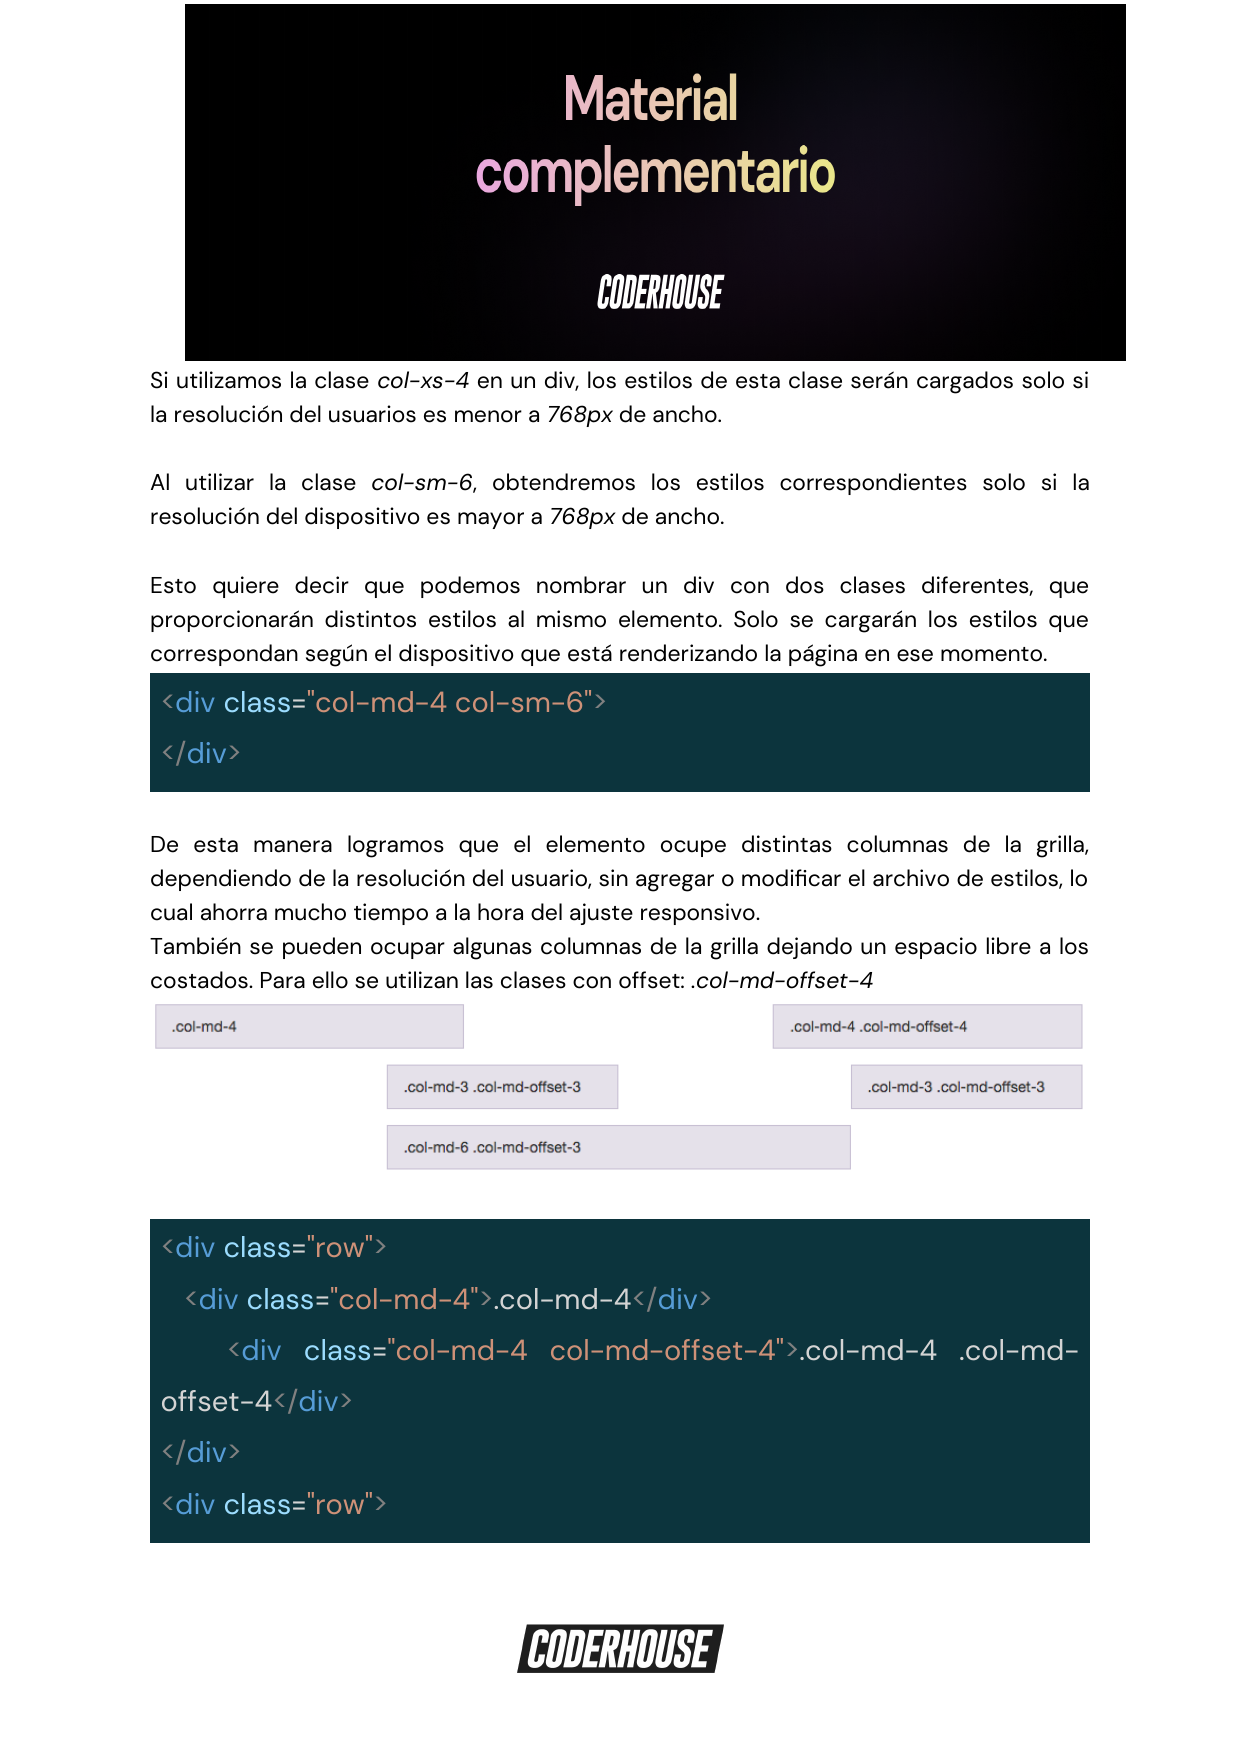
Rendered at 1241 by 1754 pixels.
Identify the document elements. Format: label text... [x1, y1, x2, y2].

table_header <div class="col-md-4 col-sm-6"> </div> [150, 673, 1090, 792]
picture [185, 4, 1126, 361]
text Si utilizamos la clase col-xs-4 en un div, los estilos de esta clase serán cargados solo si la resolución del usuarios es menor a 768px de ancho. [150, 150, 1090, 429]
text También se pueden ocupar algunas columnas de la grilla dejando un espacio libre a los costados. Para ello se utilizan las clases con offset: .col-md-offset-4 [150, 932, 1090, 996]
picture [512, 1622, 729, 1676]
text Esto quiere decir que podemos nombrar un div con dos clases diferentes, que proporcionarán distintos estilos al mismo elemento. Solo se cargarán los estilos que correspondan según el dispositivo que está renderizando la página en ese momento. [150, 570, 1090, 668]
text Al utilizar la clase col-sm-6, obtendremos los estilos correspondientes solo si la resolución del dispositivo es mayor a 768px de ancho. [150, 468, 1090, 532]
picture [150, 1000, 1091, 1178]
text De esta manera logramos que el elemento ocupe distintas columnas de la grilla, dependiendo de la resolución del usuario, sin agregar o modificar el archivo de estilos, lo cual ahorra mucho tiempo a la hora del ajuste responsivo. [150, 829, 1090, 927]
